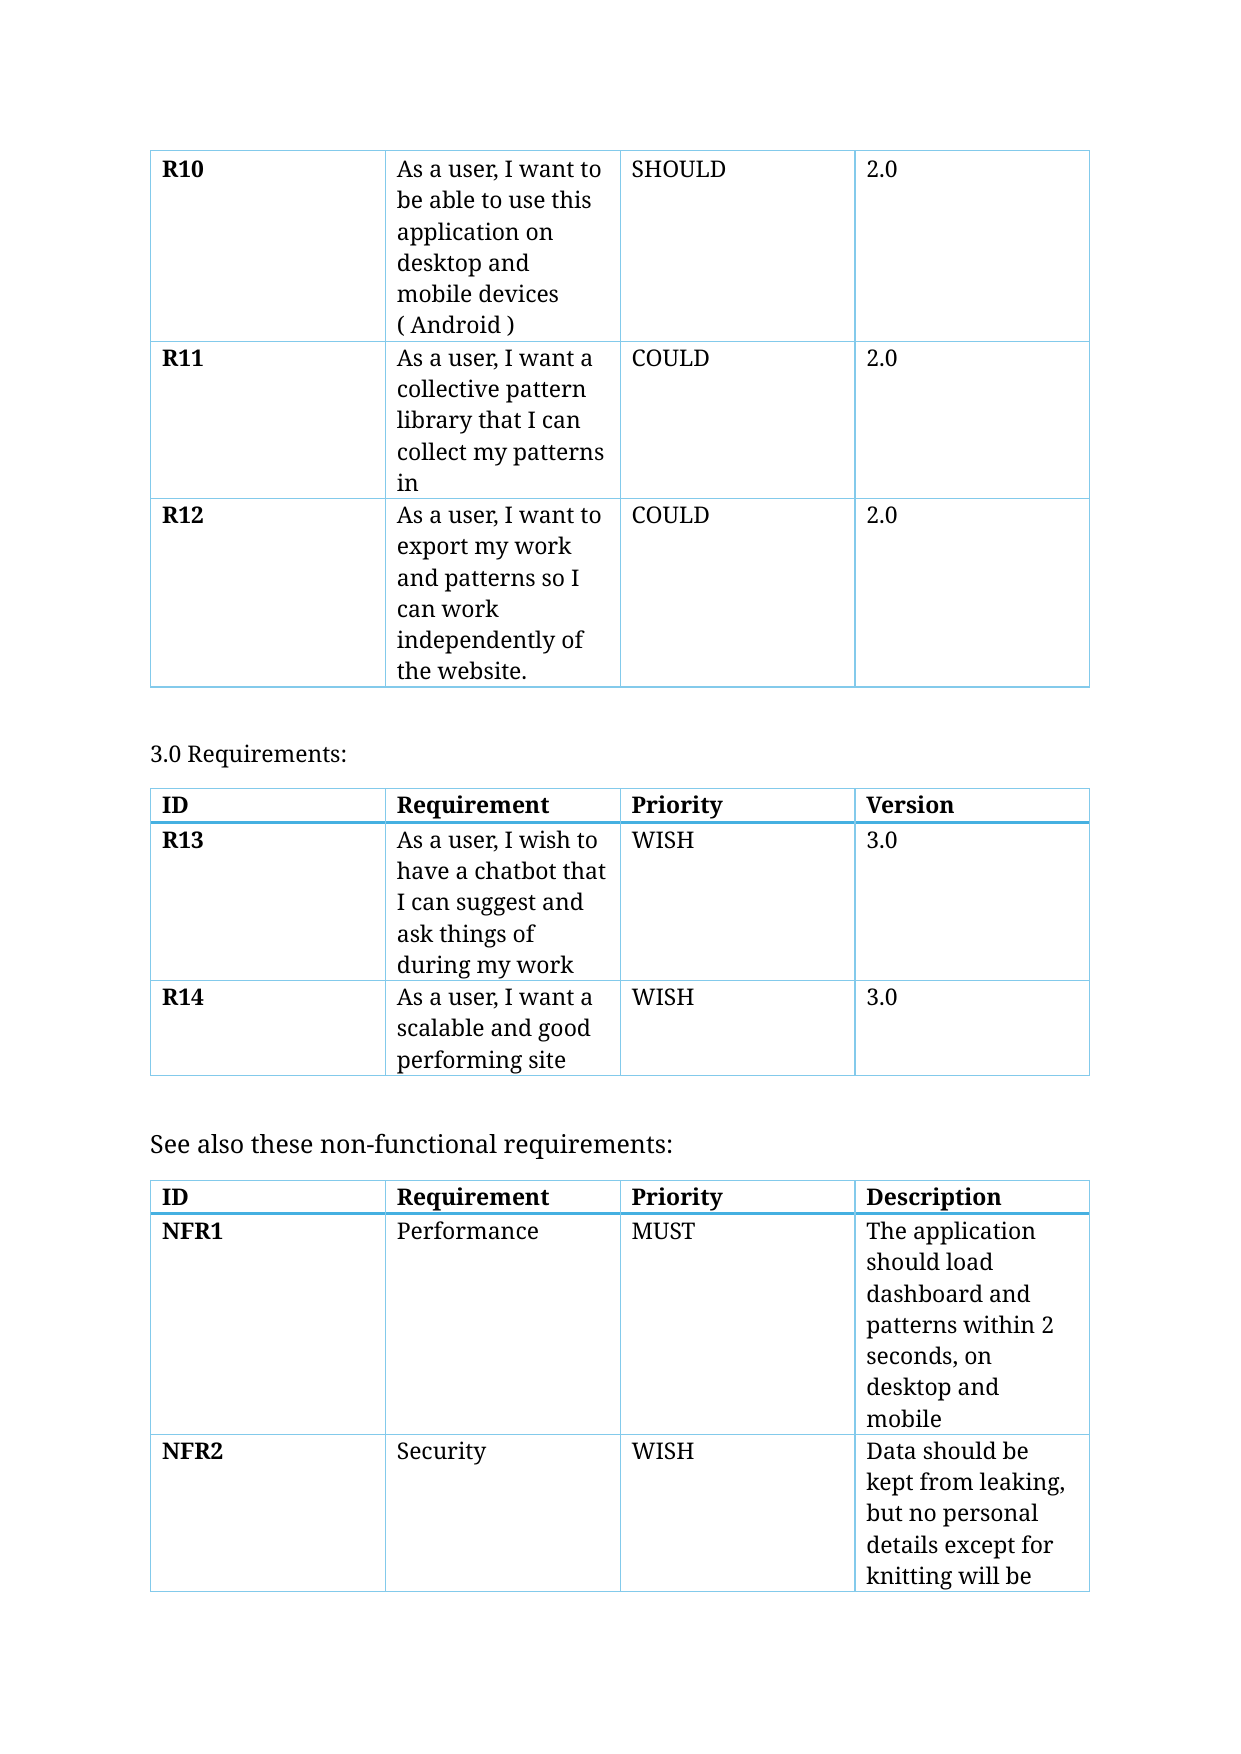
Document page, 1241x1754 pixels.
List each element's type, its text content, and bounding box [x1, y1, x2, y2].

table_cell R13 [151, 824, 385, 980]
table_cell NFR2 [151, 1435, 385, 1591]
table_cell As a user, I want to be able to use this application on desktop and mobile devices ( Android ) [386, 151, 620, 341]
table_header Requirement [386, 1181, 620, 1212]
table_header Priority [621, 1181, 854, 1212]
table_cell R14 [151, 981, 385, 1075]
text 3.0 Requirements: [150, 738, 1090, 769]
table_cell As a user, I want a scalable and good performing site [386, 981, 620, 1075]
table_cell 2.0 [856, 342, 1089, 498]
table_header Version [856, 789, 1089, 821]
table_cell COULD [621, 342, 854, 498]
table_cell WISH [621, 824, 854, 980]
text See also these non-functional requirements: [150, 1126, 1090, 1160]
table_cell 2.0 [856, 499, 1089, 686]
table_cell The application should load dashboard and patterns within 2 seconds, on desktop and mobile [856, 1215, 1089, 1434]
table_cell 3.0 [856, 824, 1089, 980]
table_header ID [151, 1181, 385, 1212]
table_cell As a user, I wish to have a chatbot that I can suggest and ask things of during my work [386, 824, 620, 980]
table_header Description [856, 1181, 1089, 1212]
table_cell R10 [151, 151, 385, 341]
table_header Requirement [386, 789, 620, 821]
table_cell As a user, I want a collective pattern library that I can collect my patterns in [386, 342, 620, 498]
table_header ID [151, 789, 385, 821]
table_cell WISH [621, 981, 854, 1075]
table_cell NFR1 [151, 1215, 385, 1434]
table_cell As a user, I want to export my work and patterns so I can work independently of the website. [386, 499, 620, 686]
table_cell R11 [151, 342, 385, 498]
table_cell R12 [151, 499, 385, 686]
table_cell 3.0 [856, 981, 1089, 1075]
table_cell Performance [386, 1215, 620, 1434]
table_cell MUST [621, 1215, 854, 1434]
table_cell 2.0 [856, 151, 1089, 341]
table_cell Security [386, 1435, 620, 1591]
table_cell COULD [621, 499, 854, 686]
table_cell SHOULD [621, 151, 854, 341]
table_cell Data should be kept from leaking, but no personal details except for knitting will be present [856, 1435, 1089, 1591]
table_header Priority [621, 789, 854, 821]
table_cell WISH [621, 1435, 854, 1591]
